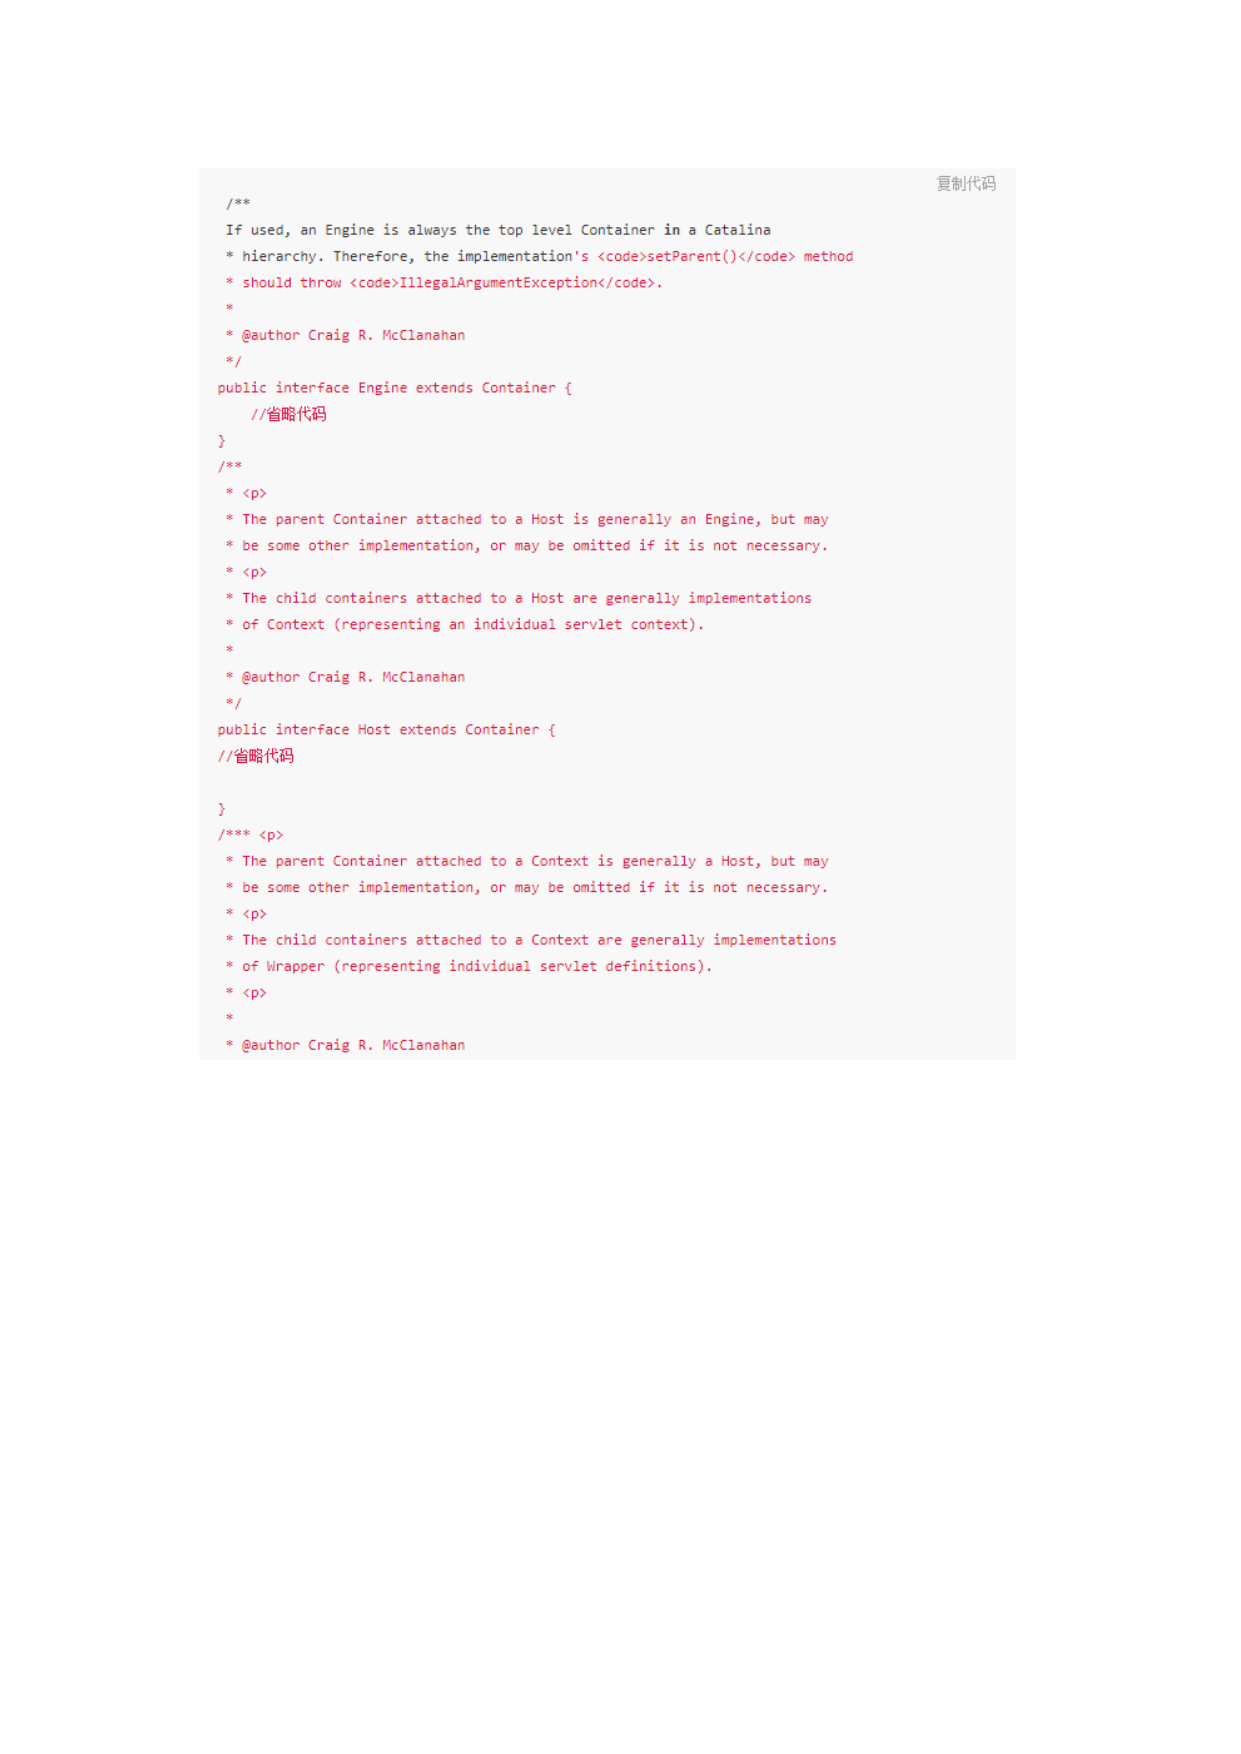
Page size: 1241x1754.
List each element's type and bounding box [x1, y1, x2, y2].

picture [187, 162, 1037, 1060]
